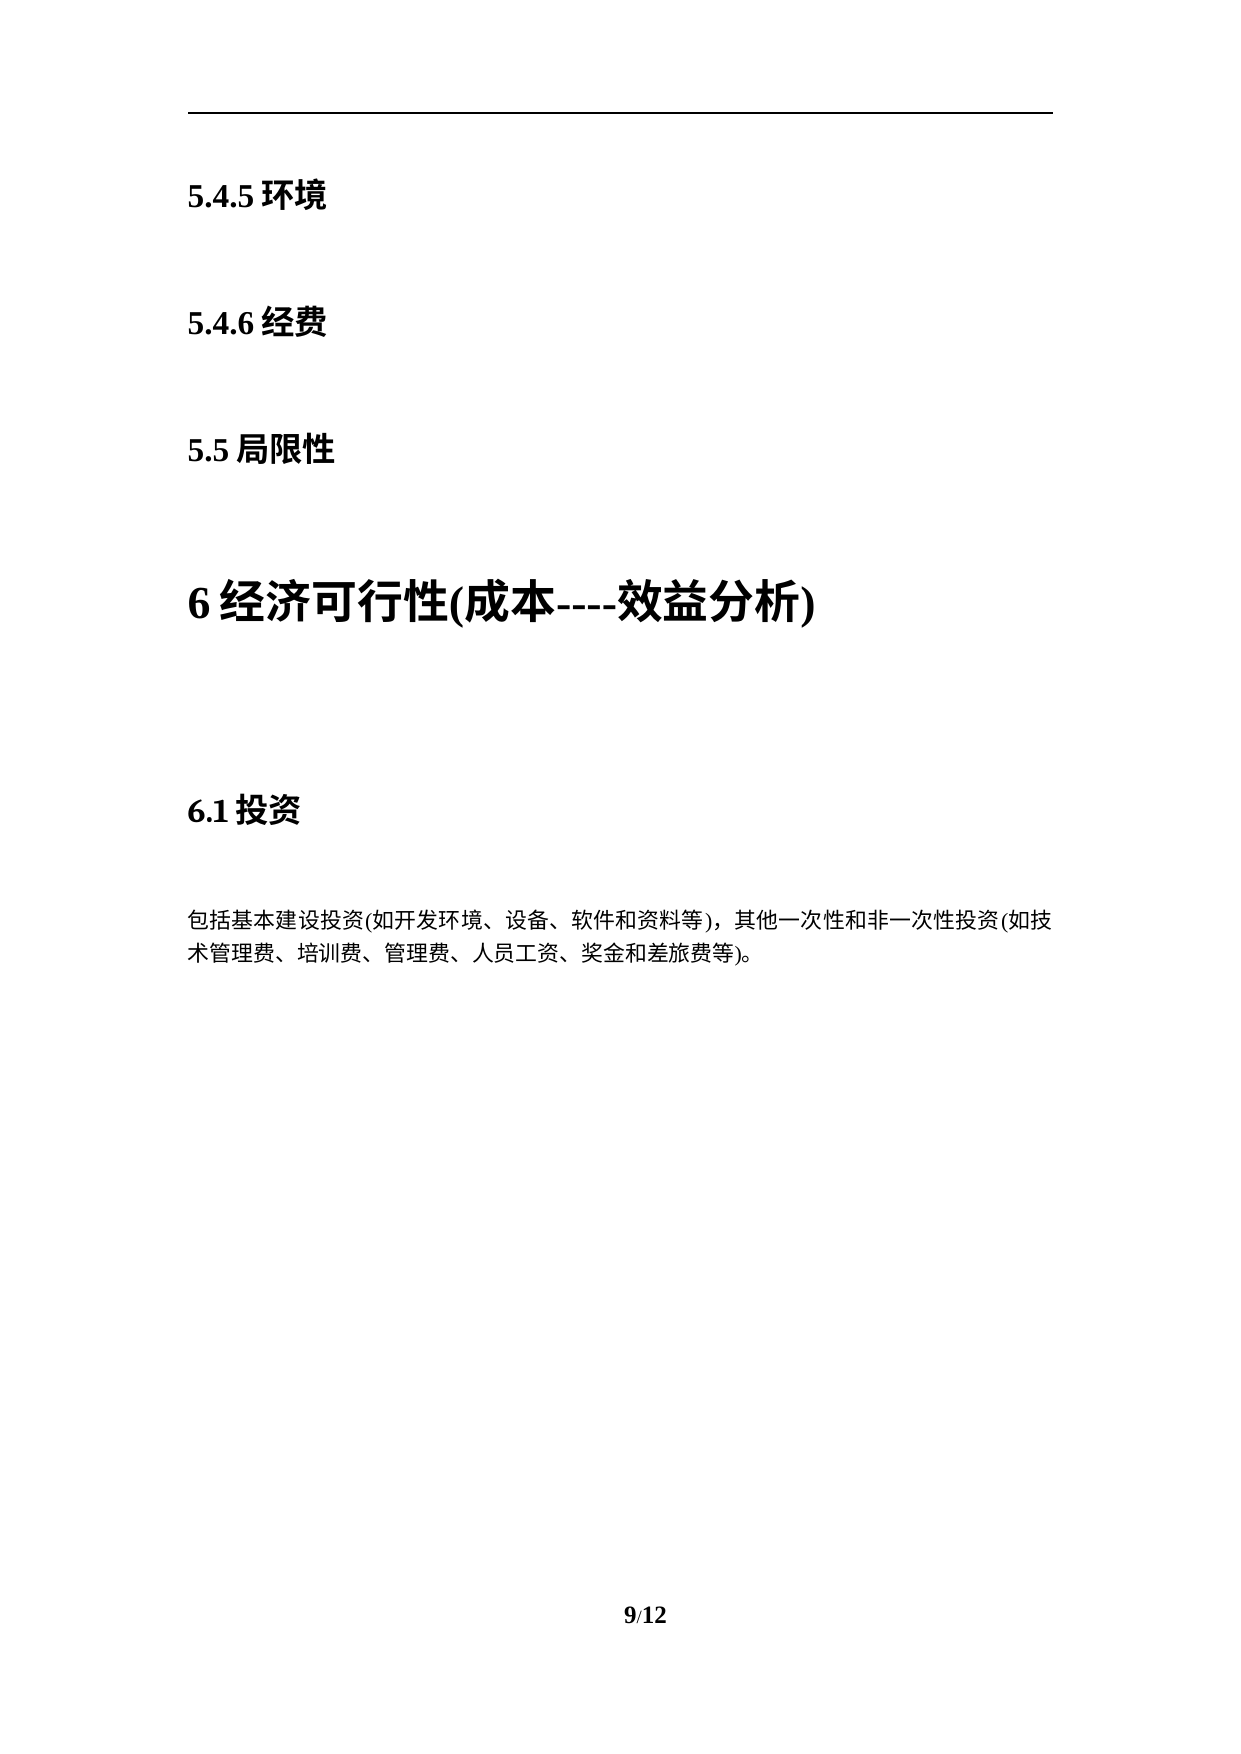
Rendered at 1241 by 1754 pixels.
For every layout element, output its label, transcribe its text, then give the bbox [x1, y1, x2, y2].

subtitle 5.5局限性 [187, 414, 1053, 479]
subtitle 5.4.5环境 [187, 160, 1053, 225]
subtitle 5.4.6经费 [187, 287, 1053, 352]
subtitle 6经济可行性(成本----效益分析) [187, 550, 1053, 647]
text 包括基本建设投资(如开发环境、设备、软件和资料等)，其他一次性和非一次性投资(如技术管理费、培训费、管理费、人员工资、奖金和差旅费等)。 [187, 903, 1053, 968]
subtitle 6.1投资 [187, 775, 1053, 840]
